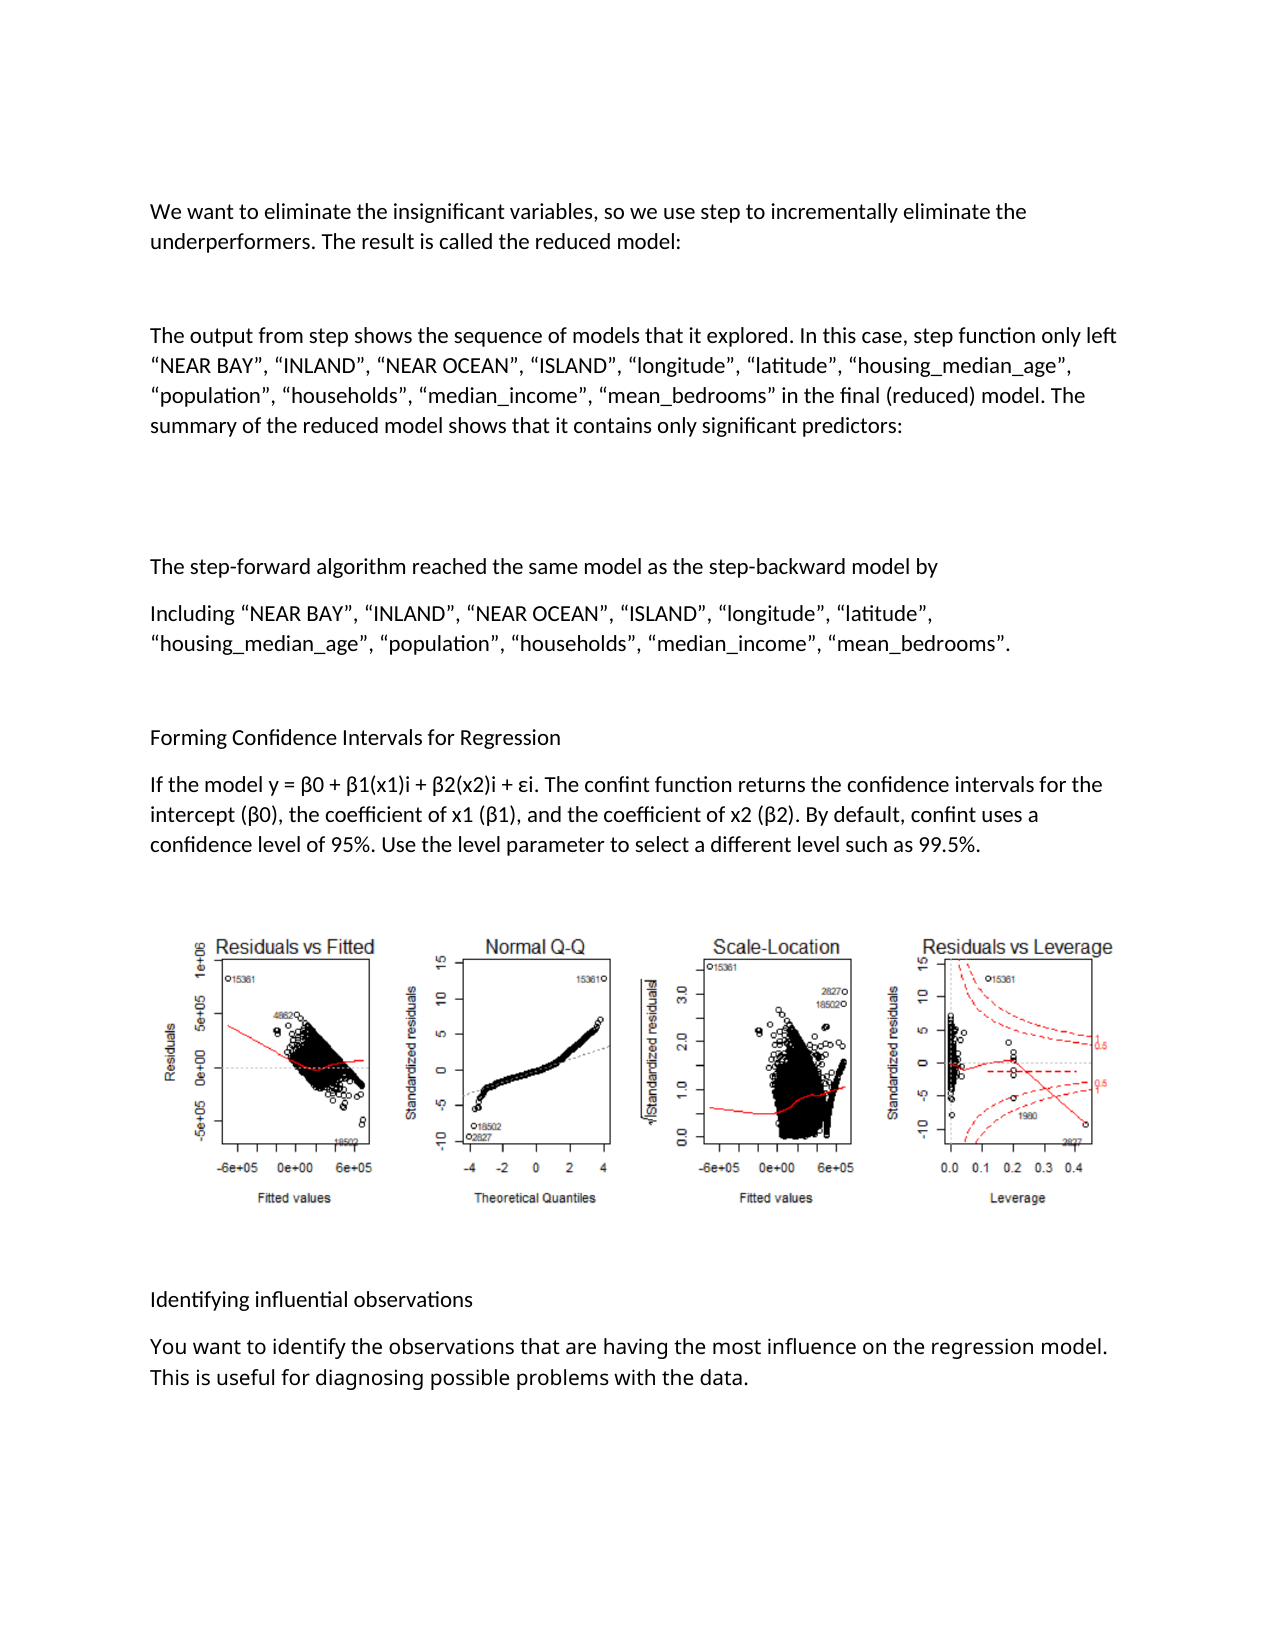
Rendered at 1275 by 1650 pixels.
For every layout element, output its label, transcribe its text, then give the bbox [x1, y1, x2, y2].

text The step-forward algorithm reached the same model as the step-backward model by [150, 552, 1125, 580]
text Forming Confidence Intervals for Regression [150, 723, 1125, 751]
text The output from step shows the sequence of models that it explored. In this case, step function only left “NEAR BAY”, “INLAND”, “NEAR OCEAN”, “ISLAND”, “longitude”, “latitude”, “housing_median_age”, “population”, “households”, “median_income”, “mean_bedrooms” in the final (reduced) model. The summary of the reduced model shows that it contains only significant predictors: [150, 321, 1125, 439]
picture [150, 923, 1125, 1220]
text You want to identify the observations that are having the most influence on the regression model. This is useful for diagnosing possible problems with the data. [150, 1332, 1125, 1391]
text If the model y = β0 + β1(x1)i + β2(x2)i + εi. The confint function returns the confidence intervals for the intercept (β0), the coefficient of x1 (β1), and the coefficient of x2 (β2). By default, confint uses a confidence level of 95%. Use the level parameter to select a different level such as 99.5%. [150, 770, 1125, 858]
text We want to eliminate the insignificant variables, so we use step to incrementally eliminate the underperformers. The result is called the reduced model: [150, 197, 1125, 255]
text Identifying influential observations [150, 1286, 1125, 1313]
text Including “NEAR BAY”, “INLAND”, “NEAR OCEAN”, “ISLAND”, “longitude”, “latitude”, “housing_median_age”, “population”, “households”, “median_income”, “mean_bedrooms”. [150, 599, 1125, 657]
